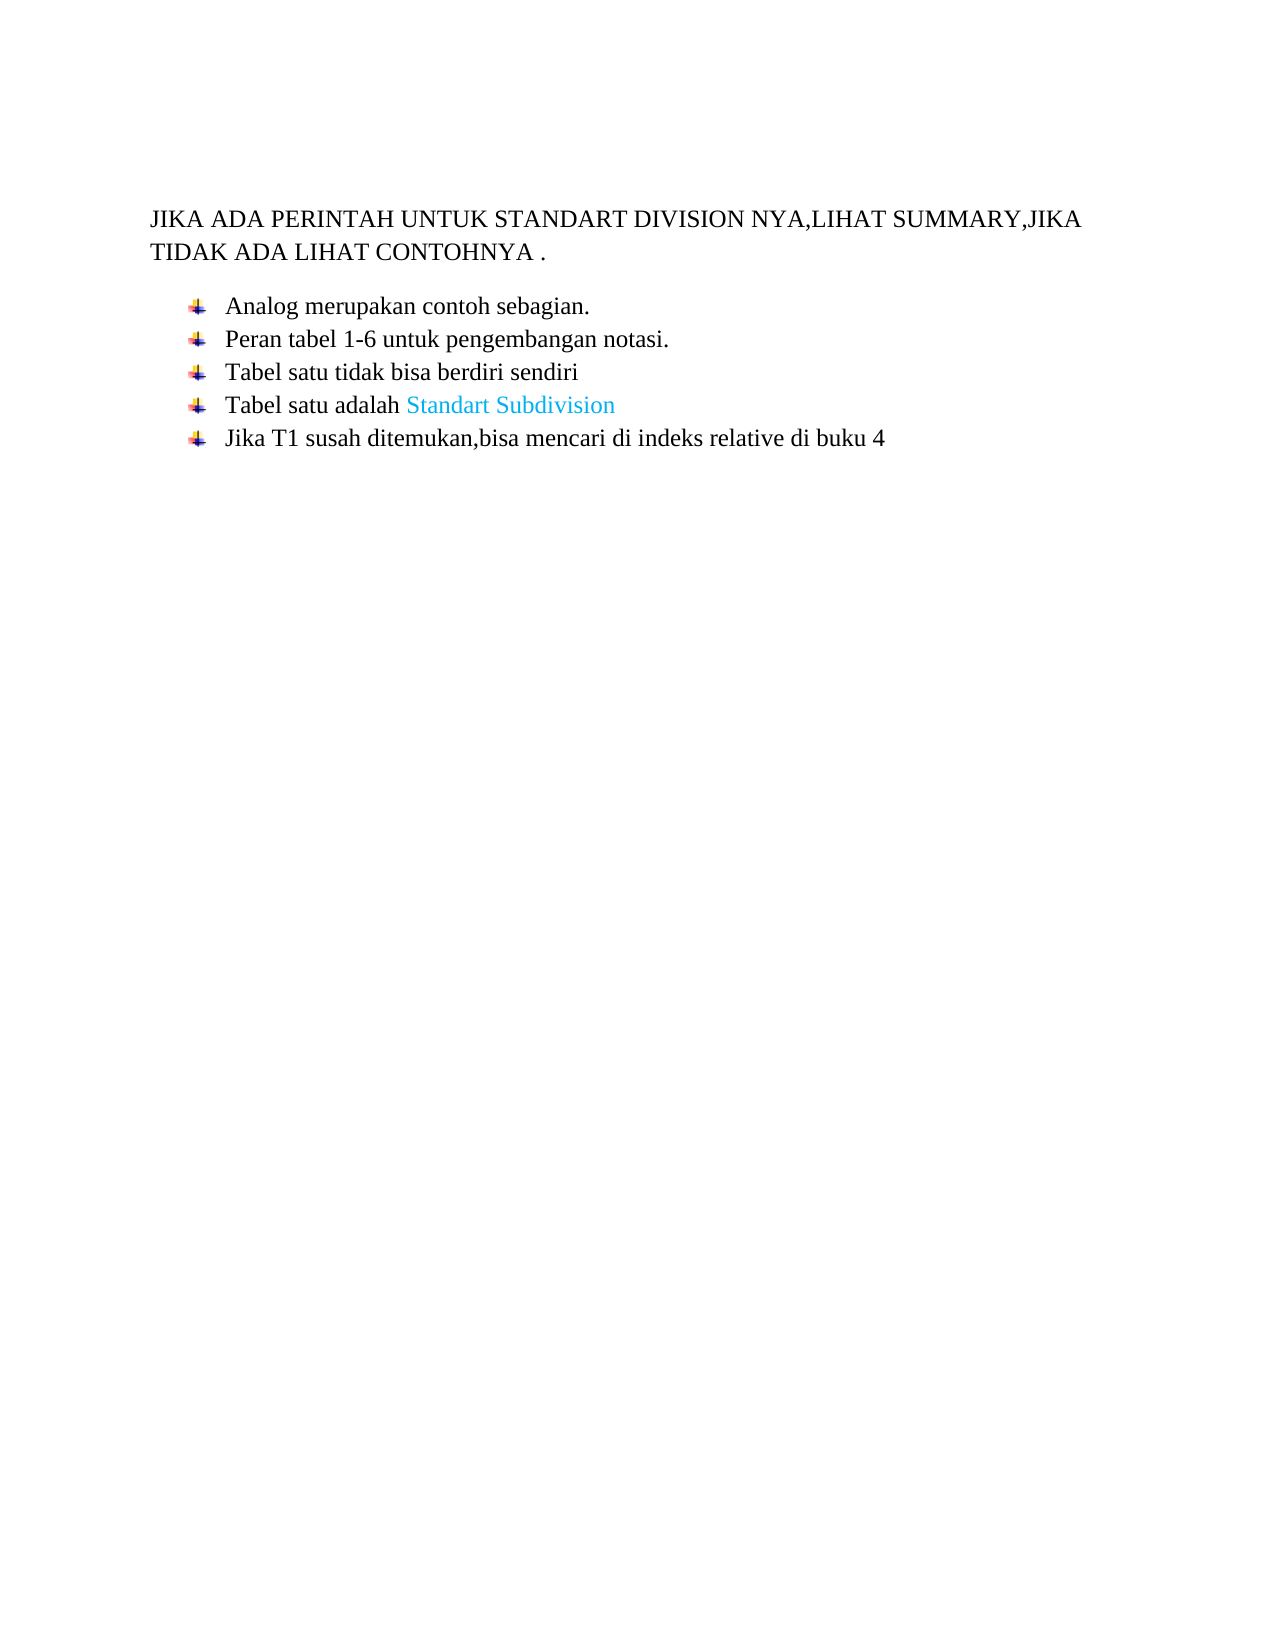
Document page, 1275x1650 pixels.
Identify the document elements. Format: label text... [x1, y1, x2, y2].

list Tabel satu tidak bisa berdiri sendiri [187, 357, 1125, 386]
list Peran tabel 1-6 untuk pengembangan notasi. [187, 324, 1125, 352]
picture [188, 330, 206, 347]
list Tabel satu adalah Standart Subdivision [187, 390, 1125, 418]
list Analog merupakan contoh sebagian. [187, 291, 1125, 319]
picture [188, 363, 206, 381]
text JIKA ADA PERINTAH UNTUK STANDART DIVISION NYA,LIHAT SUMMARY,JIKA TIDAK ADA LIHAT CONTOHNYA . [150, 204, 1125, 266]
list Jika T1 susah ditemukan,bisa mencari di indeks relative di buku 4 [187, 423, 1125, 452]
picture [188, 396, 206, 414]
picture [188, 297, 206, 315]
picture [188, 429, 206, 447]
